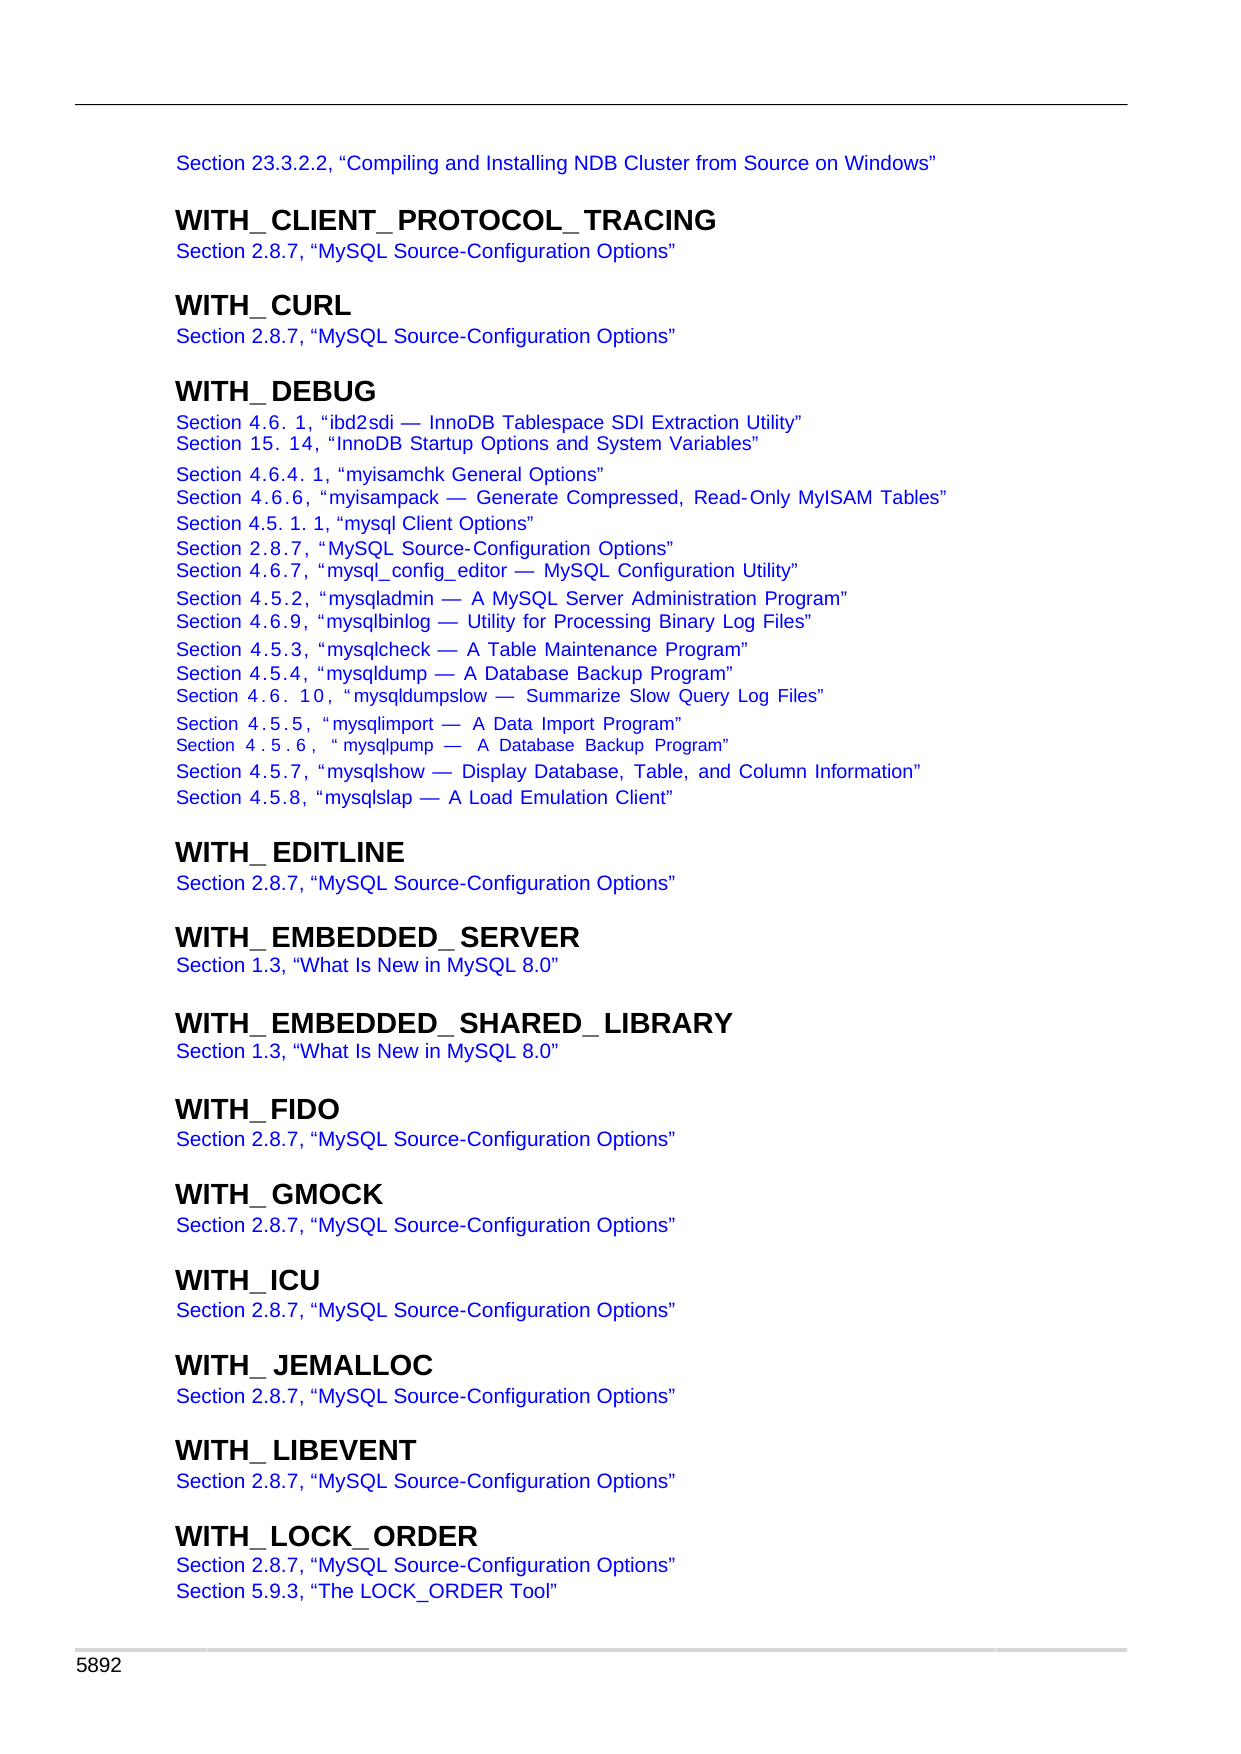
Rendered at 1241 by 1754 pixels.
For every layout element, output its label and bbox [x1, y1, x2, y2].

picture [75, 1648, 1128, 1652]
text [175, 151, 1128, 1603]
